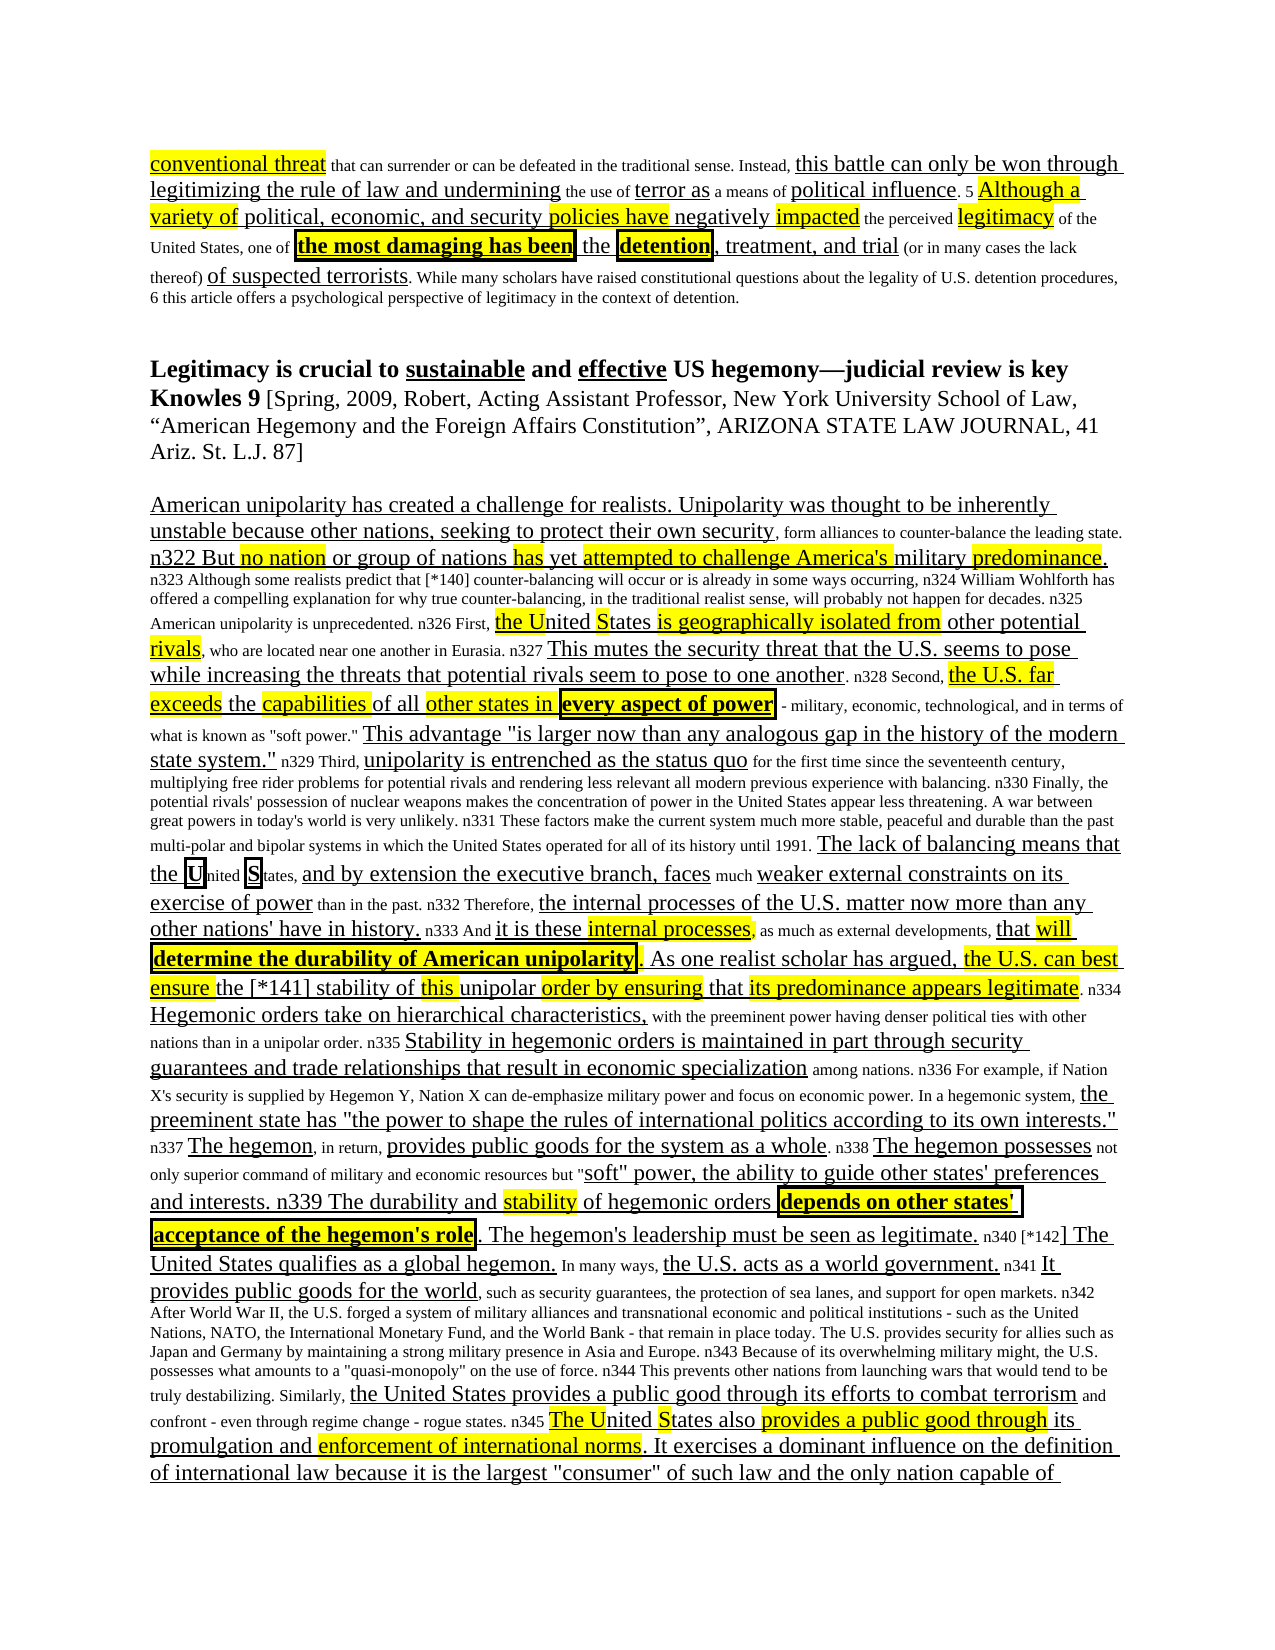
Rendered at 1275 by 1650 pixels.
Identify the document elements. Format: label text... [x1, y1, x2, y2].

subtitle Legitimacy is crucial to sustainable and effective US hegemony—judicial review is key [150, 354, 1125, 383]
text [150, 491, 1125, 1485]
text Knowles 9 [Spring, 2009, Robert, Acting Assistant Professor, New York University School of Law, “American Hegemony and the Foreign Affairs Constitution”, ARIZONA STATE LAW JOURNAL, 41 Ariz. St. L.J. 87] [150, 383, 1125, 464]
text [150, 150, 1125, 307]
